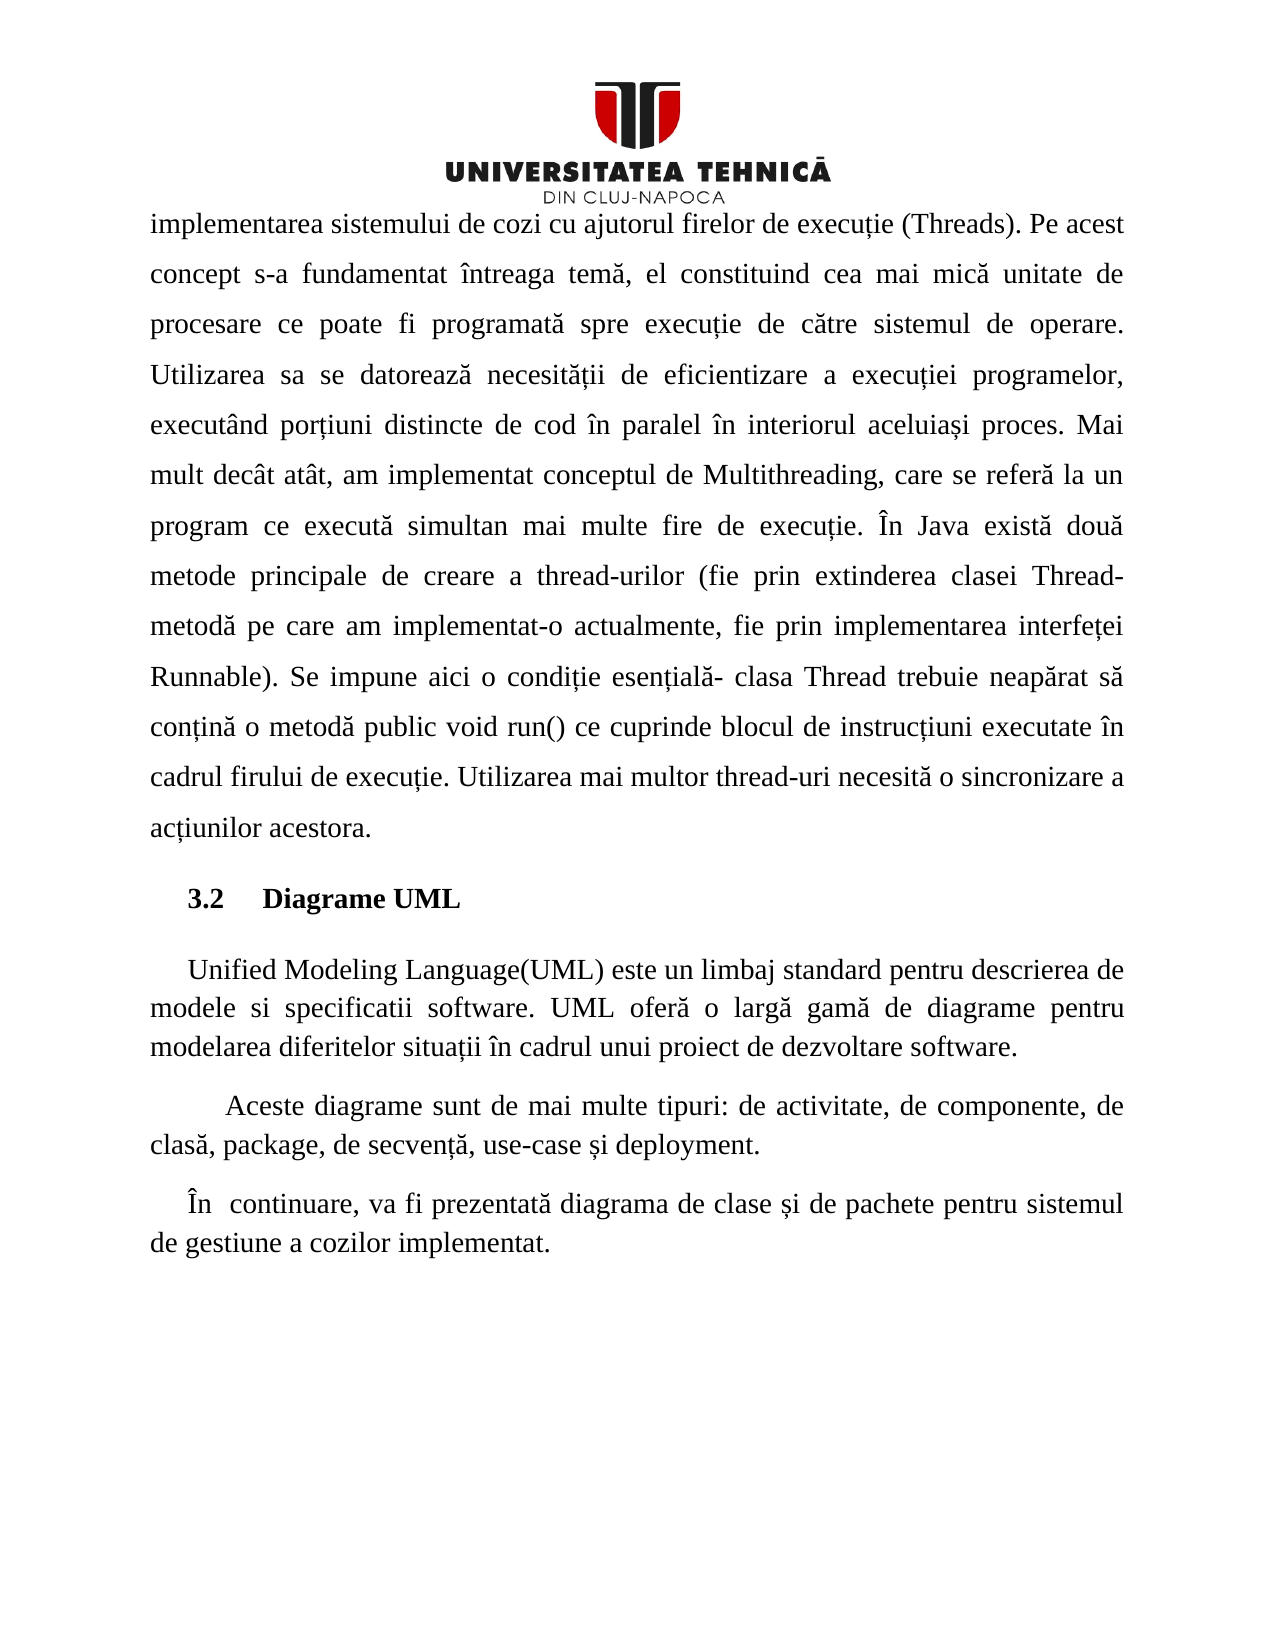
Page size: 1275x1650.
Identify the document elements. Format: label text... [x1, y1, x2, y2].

text Unified Modeling Language(UML) este un limbaj standard pentru descrierea de modele si specificatii software. UML oferă o largă gamă de diagrame pentru modelarea diferitelor situații în cadrul unui proiect de dezvoltare software. [150, 952, 1125, 1063]
text Aceste diagrame sunt de mai multe tipuri: de activitate, de componente, de clasă, package, de secvență, use-case și deployment. [150, 1088, 1125, 1161]
list Diagrame UML [187, 881, 1125, 914]
picture [442, 75, 833, 206]
text În continuare, va fi prezentată diagrama de clase și de pachete pentru sistemul de gestiune a cozilor implementat. [150, 1186, 1125, 1258]
